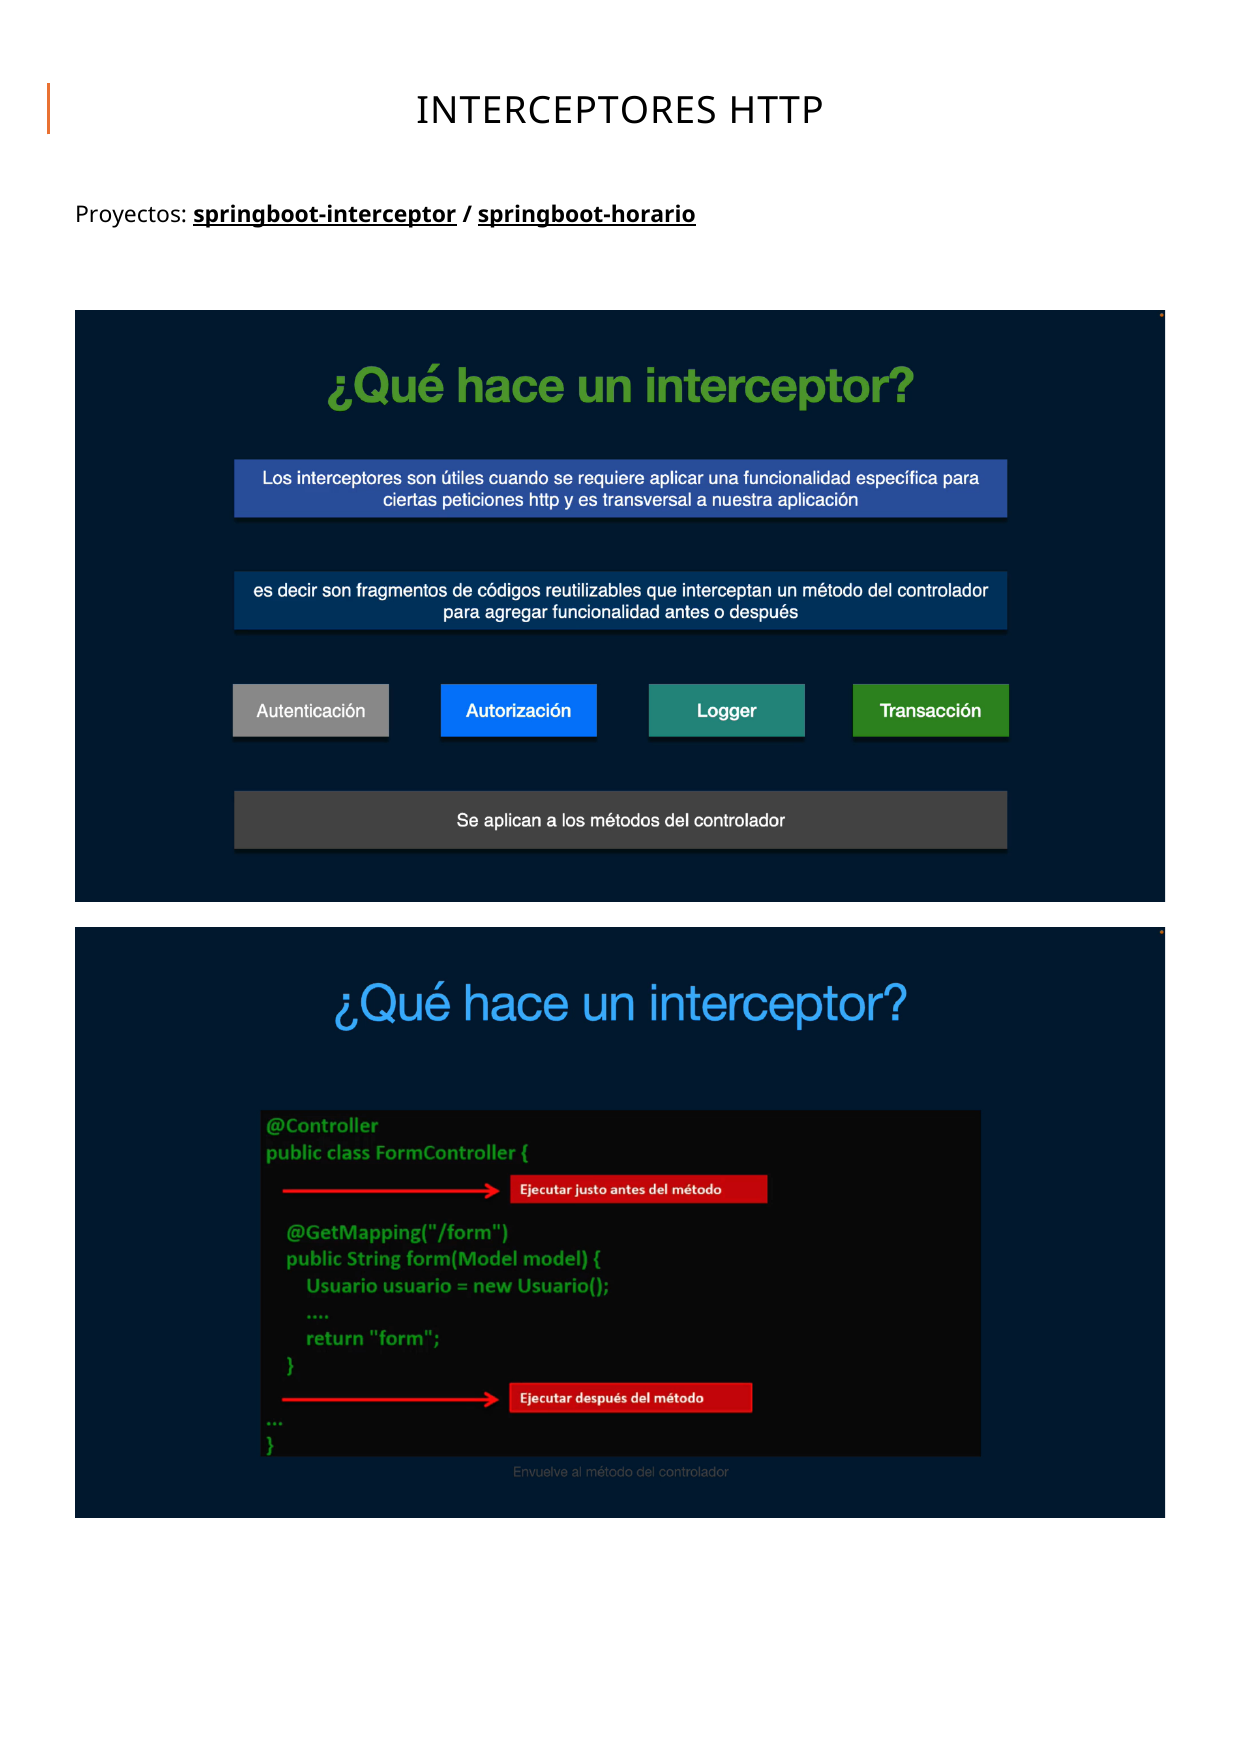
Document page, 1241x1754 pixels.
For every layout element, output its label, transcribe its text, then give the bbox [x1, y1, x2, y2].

text Proyectos: springboot-interceptor / springboot-horario [75, 198, 1165, 229]
subtitle interceptores http [50, 83, 1165, 134]
picture [75, 310, 1166, 902]
picture [75, 927, 1166, 1518]
